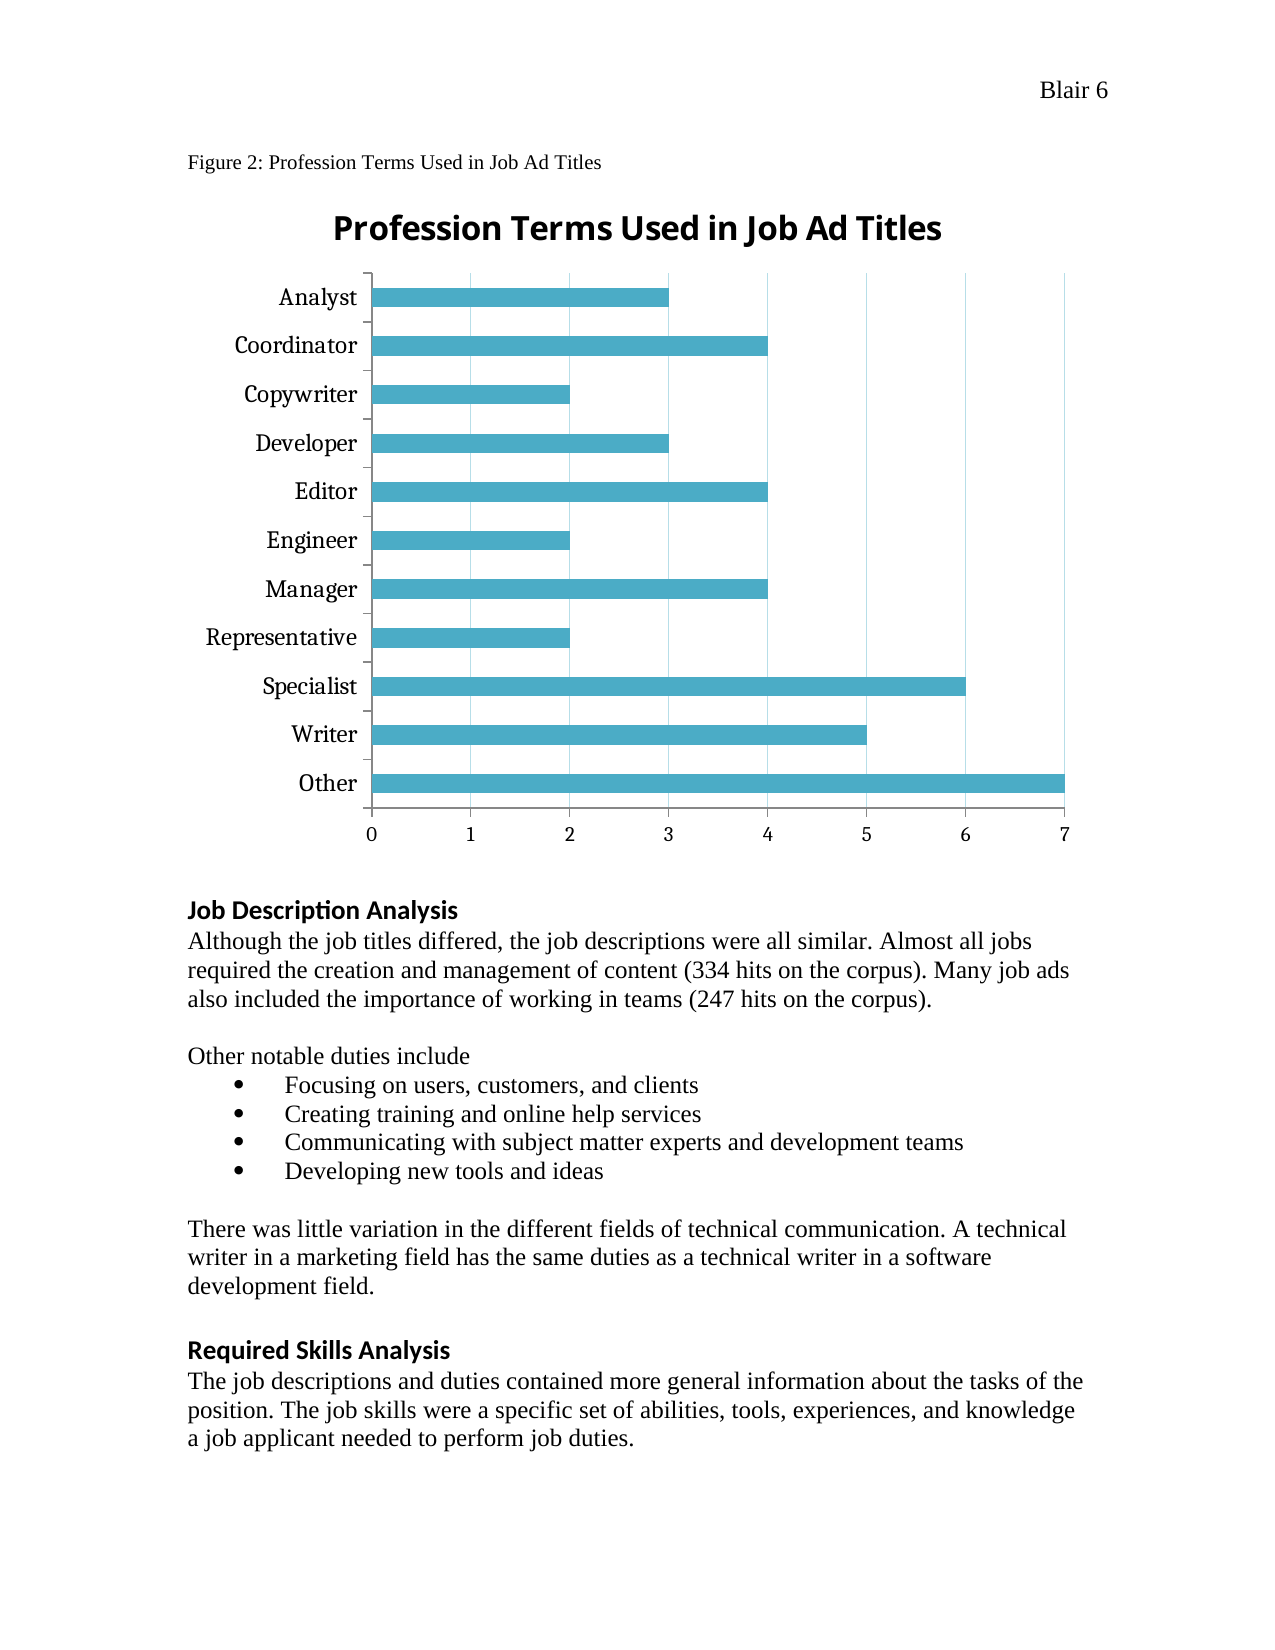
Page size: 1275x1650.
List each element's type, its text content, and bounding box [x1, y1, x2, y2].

list Creating training and online help services [234, 1099, 1087, 1127]
list Focusing on users, customers, and clients [234, 1070, 1087, 1099]
subtitle Required Skills Analysis [187, 1333, 1087, 1366]
subtitle Job Description Analysis [187, 893, 1087, 926]
text The job descriptions and duties contained more general information about the tasks of the position. The job skills were a specific set of abilities, tools, experiences, and knowledge a job applicant needed to perform job duties. [187, 1366, 1087, 1452]
text Figure 2: Profession Terms Used in Job Ad Titles [187, 150, 1087, 174]
text There was little variation in the different fields of technical communication. A technical writer in a marketing field has the same duties as a technical writer in a software development field. [187, 1214, 1087, 1300]
list Communicating with subject matter experts and development teams [234, 1127, 1087, 1156]
text Other notable duties include [187, 1041, 1087, 1070]
list Developing new tools and ideas [234, 1156, 1087, 1185]
text Although the job titles differed, the job descriptions were all similar. Almost all jobs required the creation and management of content (334 hits on the corpus). Many job ads also included the importance of working in teams (247 hits on the corpus). [187, 926, 1087, 1012]
